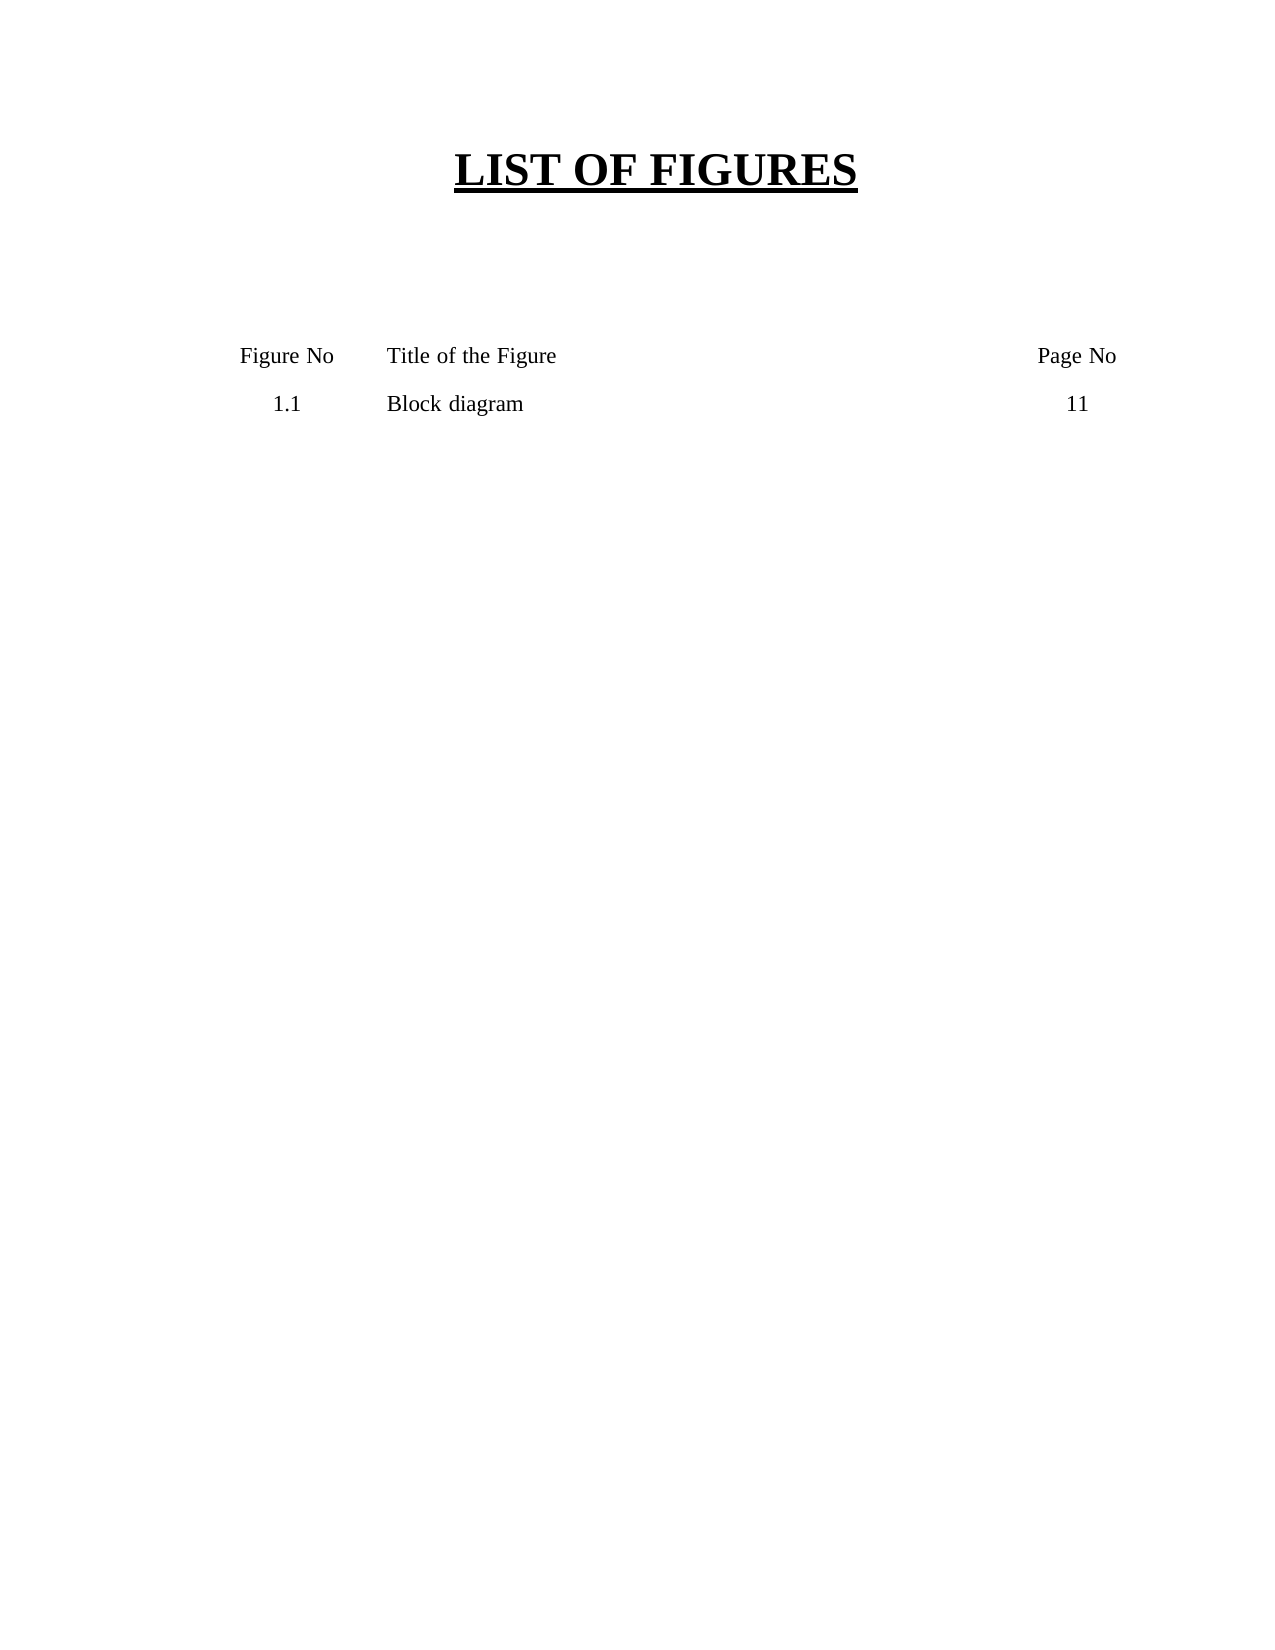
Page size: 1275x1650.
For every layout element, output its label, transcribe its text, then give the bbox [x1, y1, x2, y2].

table_header Figure No [234, 343, 361, 381]
table_cell Block diagram [361, 381, 797, 419]
subtitle LIST OF FIGURES [137, 141, 1175, 195]
table_cell 11 [797, 381, 1122, 419]
table_header Page No [797, 343, 1122, 381]
table_header Title of the Figure [361, 343, 797, 381]
table_cell 1.1 [234, 381, 361, 419]
